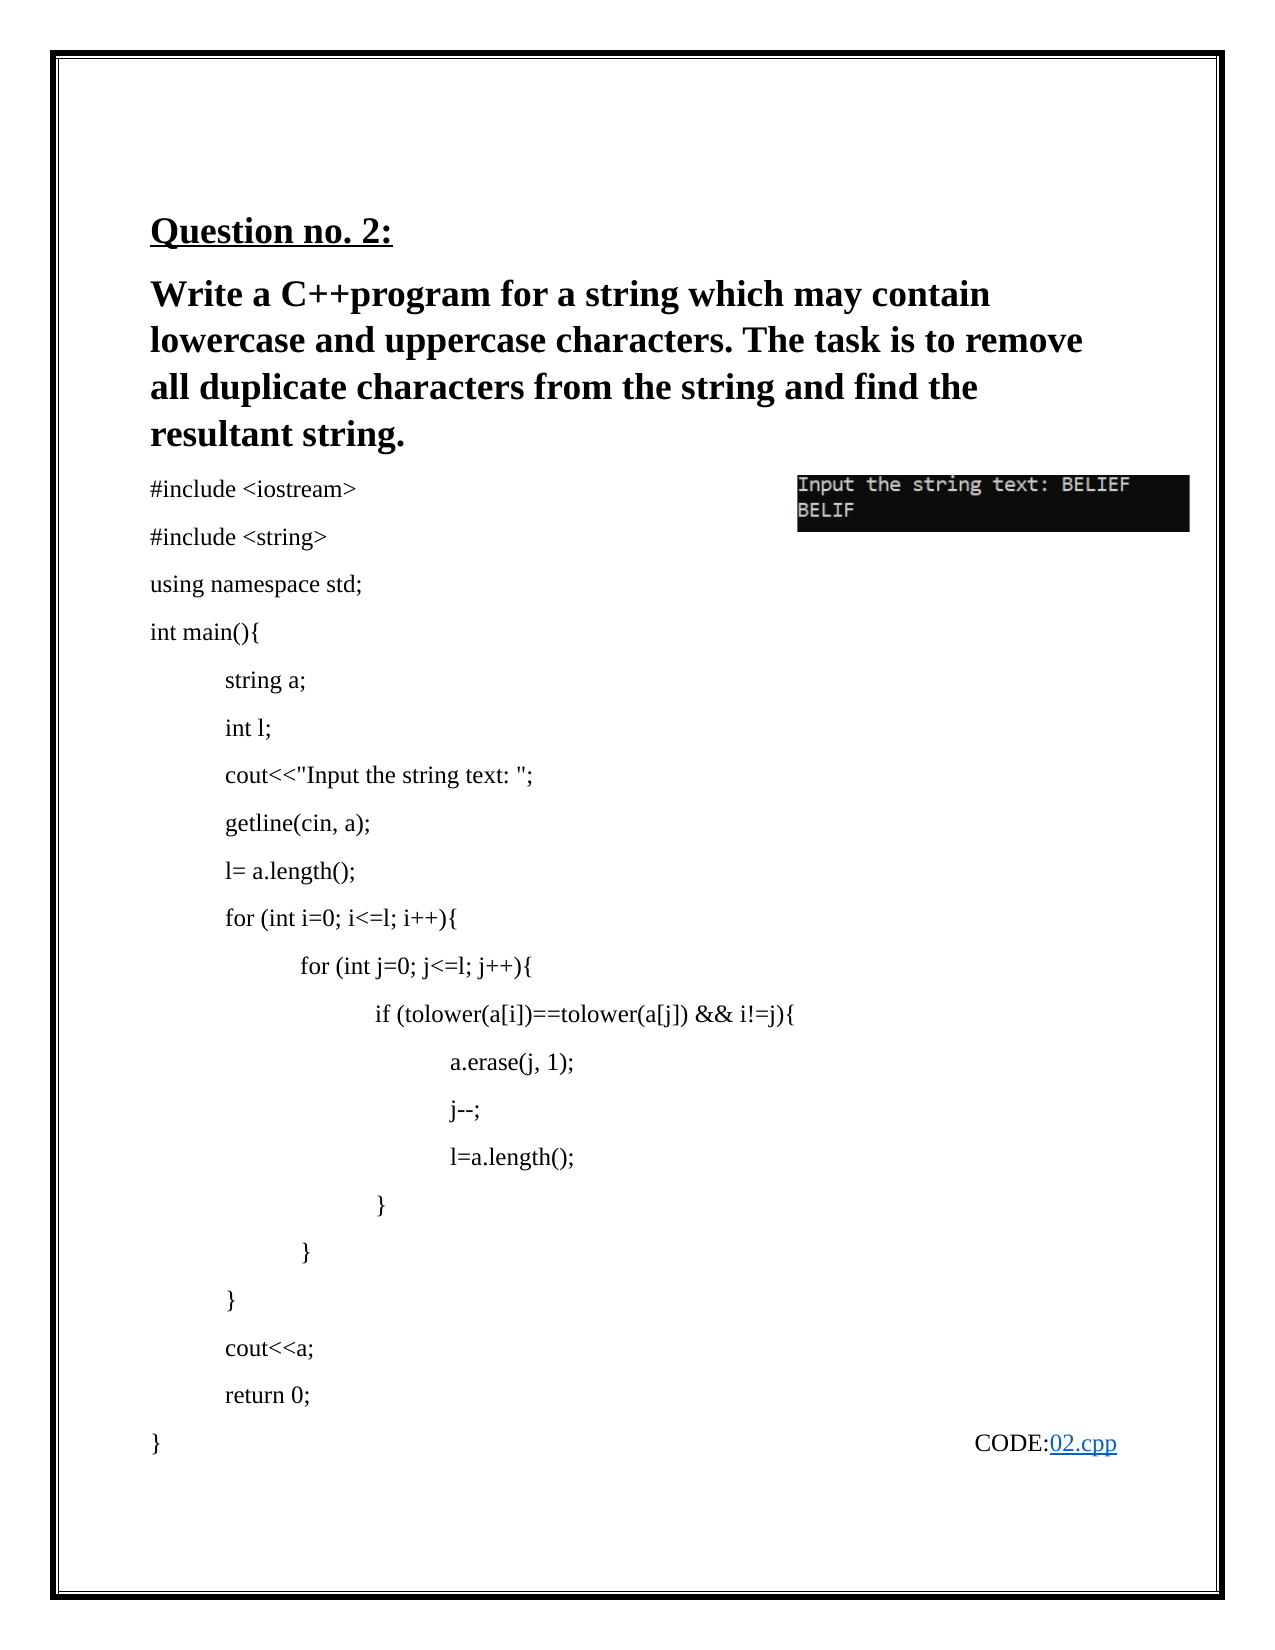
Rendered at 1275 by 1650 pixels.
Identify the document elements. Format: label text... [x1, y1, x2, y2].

text for (int i=0; i<=l; i++){ [150, 903, 1125, 932]
text Write a C++program for a string which may contain lowercase and uppercase characters. The task is to remove all duplicate characters from the string and find the resultant string. [150, 271, 1125, 454]
text l=a.length(); [150, 1142, 1125, 1171]
text #include <iostream> [150, 474, 1125, 503]
text int l; [150, 713, 1125, 741]
text } CODE:02.cpp [150, 1428, 1125, 1457]
text string a; [150, 665, 1125, 694]
text if (tolower(a[i])==tolower(a[j]) && i!=j){ [150, 999, 1125, 1028]
text int main(){ [150, 617, 1125, 646]
text a.erase(j, 1); [150, 1047, 1125, 1075]
text l= a.length(); [150, 856, 1125, 884]
text for (int j=0; j<=l; j++){ [150, 951, 1125, 980]
text } [150, 1190, 1125, 1218]
text getline(cin, a); [150, 808, 1125, 837]
text Question no. 2: [150, 208, 1125, 251]
text j--; [150, 1094, 1125, 1123]
picture [795, 475, 1190, 531]
text #include <string> [150, 522, 1125, 551]
text cout<<a; [150, 1333, 1125, 1362]
text using namespace std; [150, 569, 1125, 598]
text } [150, 1237, 1125, 1266]
text } [150, 1285, 1125, 1314]
text return 0; [150, 1381, 1125, 1409]
text cout<<"Input the string text: "; [150, 760, 1125, 789]
